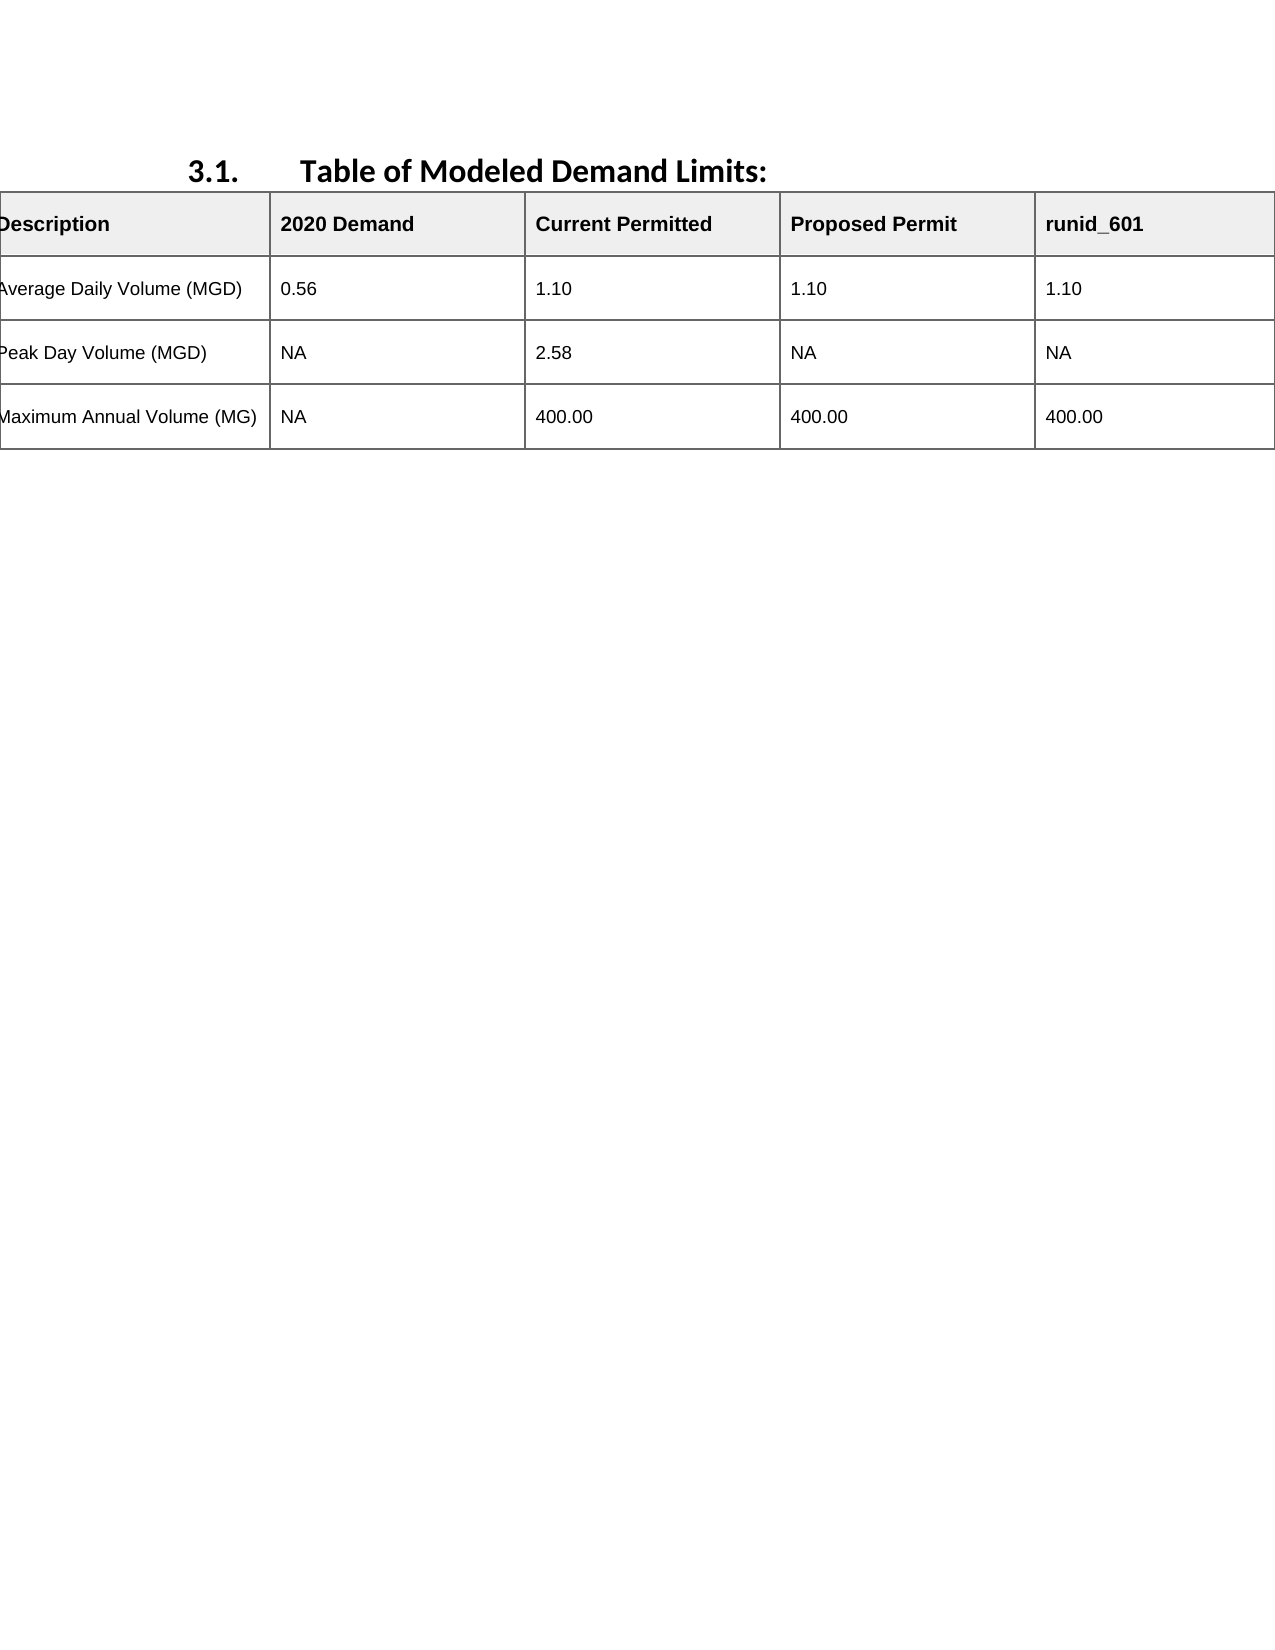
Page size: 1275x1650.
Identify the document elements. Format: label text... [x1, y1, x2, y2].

table_header Proposed Permit [781, 193, 1034, 254]
table_cell 400.00 [526, 385, 779, 447]
table_cell NA [271, 385, 524, 447]
table_cell Peak Day Volume (MGD) [1, 321, 269, 383]
table_cell 1.10 [781, 257, 1034, 319]
table_cell NA [781, 321, 1034, 383]
table_cell Maximum Annual Volume (MG) [1, 385, 269, 447]
table_cell 1.10 [526, 257, 779, 319]
table_cell 1.10 [1036, 257, 1274, 319]
table_header runid_601 [1036, 193, 1274, 254]
table_header Current Permitted [526, 193, 779, 254]
table_header Description [1, 193, 269, 254]
table_cell 2.58 [526, 321, 779, 383]
table_cell Average Daily Volume (MGD) [1, 257, 269, 319]
table_header 2020 Demand [271, 193, 524, 254]
subtitle Table of Modeled Demand Limits: [187, 150, 1125, 191]
table_cell 400.00 [1036, 385, 1274, 447]
table_cell NA [1036, 321, 1274, 383]
table_cell 400.00 [781, 385, 1034, 447]
table_cell NA [271, 321, 524, 383]
table_cell 0.56 [271, 257, 524, 319]
